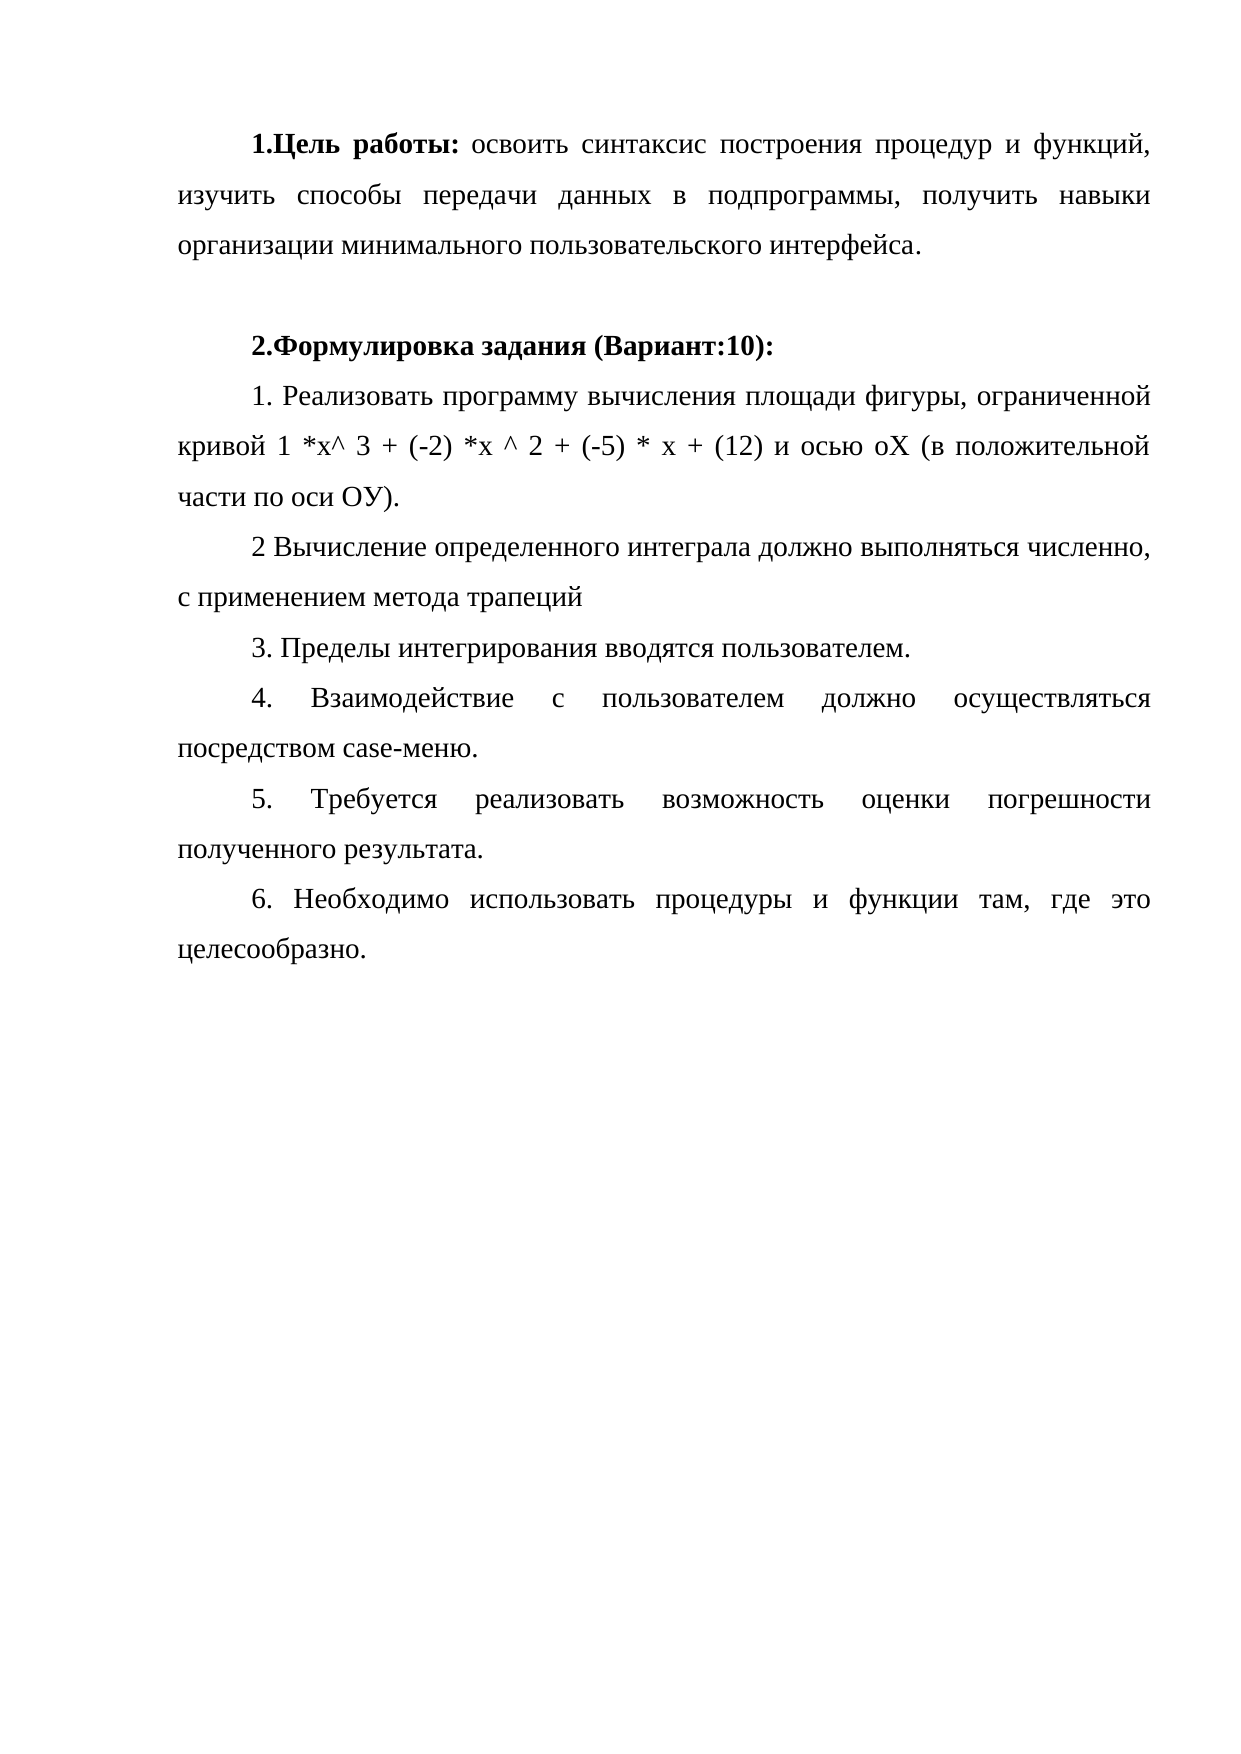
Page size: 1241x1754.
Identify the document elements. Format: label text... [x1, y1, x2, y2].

text 2.Формулировка задания (Вариант:10): [177, 328, 1152, 361]
text 1.Цель работы: освоить синтаксис построения процедур и функций, изучить способы передачи данных в подпрограммы, получить навыки организации минимального пользовательского интерфейса. [177, 127, 1152, 261]
text 3. Пределы интегрирования вводятся пользователем. [177, 630, 1152, 663]
text 2 Вычисление определенного интеграла должно выполняться численно, с применением метода трапеций [177, 529, 1152, 613]
text 4. Взаимодействие с пользователем должно осуществляться посредством case-меню. [177, 680, 1152, 764]
text 1. Реализовать программу вычисления площади фигуры, ограниченной кривой 1 *x^ 3 + (-2) *x ^ 2 + (-5) * x + (12) и осью оХ (в положительной части по оси ОУ). [177, 378, 1152, 512]
text 6. Необходимо использовать процедуры и функции там, где это целесообразно. [177, 881, 1152, 965]
text 5. Требуется реализовать возможность оценки погрешности полученного результата. [177, 781, 1152, 864]
